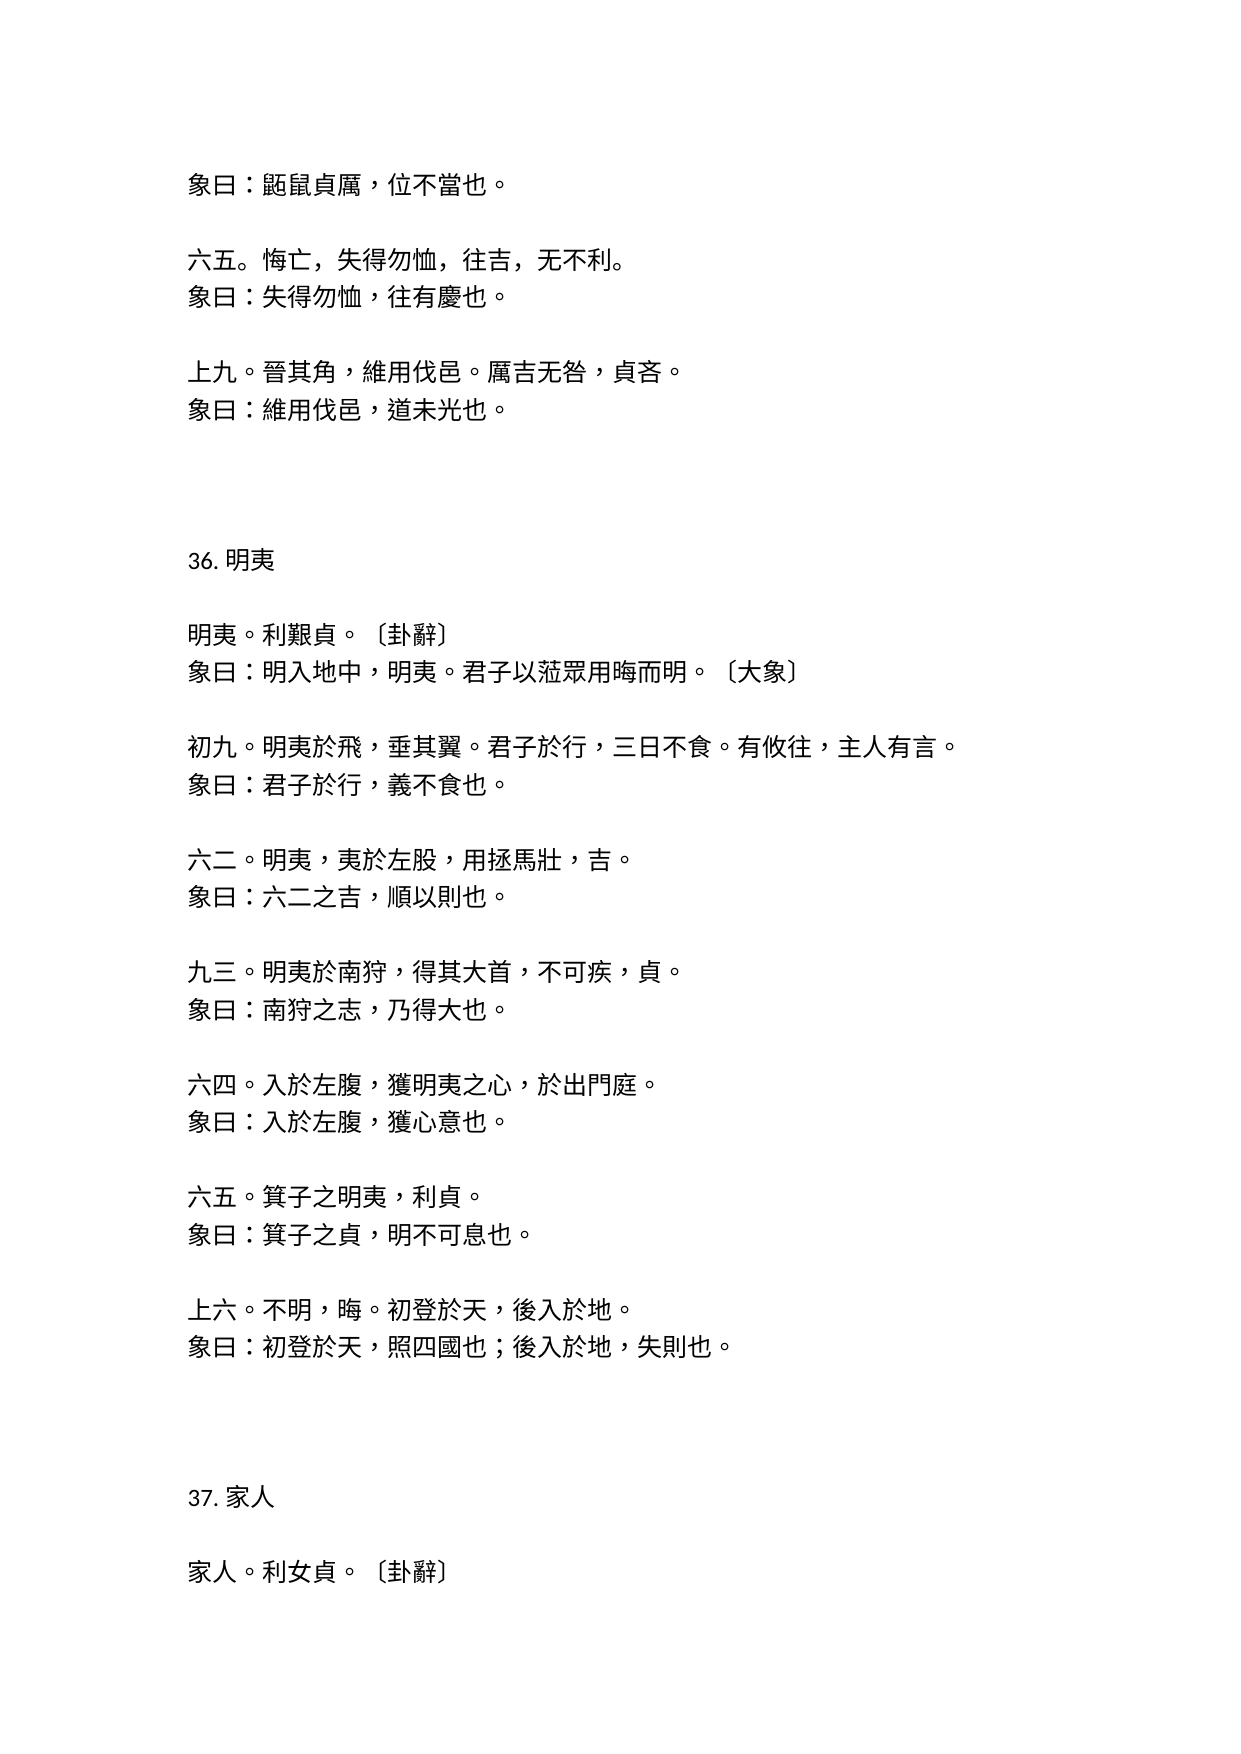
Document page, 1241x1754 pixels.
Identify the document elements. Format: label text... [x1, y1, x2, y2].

text 象曰：南狩之志，乃得大也。 [187, 989, 1053, 1027]
text 六五。箕子之明夷，利貞。 [187, 1177, 1053, 1214]
text 六五。悔亡，失得勿恤，往吉，无不利。 [187, 239, 1053, 277]
text 明夷。利艱貞。〔卦辭〕 [187, 614, 1053, 652]
text 36. 明夷 [187, 539, 1053, 577]
text 六四。入於左腹，獲明夷之心，於出門庭。 [187, 1064, 1053, 1102]
text 象曰：維用伐邑，道未光也。 [187, 389, 1053, 427]
text 九三。明夷於南狩，得其大首，不可疾，貞。 [187, 952, 1053, 989]
text 37. 家人 [187, 1477, 1053, 1514]
text 象曰：君子於行，義不食也。 [187, 764, 1053, 802]
text 上六。不明，晦。初登於天，後入於地。 [187, 1289, 1053, 1327]
text 象曰：入於左腹，獲心意也。 [187, 1102, 1053, 1139]
text 象曰：六二之吉，順以則也。 [187, 877, 1053, 914]
text 上九。晉其角，維用伐邑。厲吉无咎，貞吝。 [187, 352, 1053, 389]
text 初九。明夷於飛，垂其翼。君子於行，三日不食。有攸往，主人有言。 [187, 727, 1053, 764]
text 家人。利女貞。〔卦辭〕 [187, 1552, 1053, 1589]
text 象曰：鼫鼠貞厲，位不當也。 [187, 164, 1053, 202]
text 象曰：明入地中，明夷。君子以蒞眾用晦而明。〔大象〕 [187, 652, 1053, 689]
text 六二。明夷，夷於左股，用拯馬壯，吉。 [187, 839, 1053, 877]
text 象曰：失得勿恤，往有慶也。 [187, 277, 1053, 314]
text 象曰：初登於天，照四國也；後入於地，失則也。 [187, 1327, 1053, 1364]
text 象曰：箕子之貞，明不可息也。 [187, 1214, 1053, 1252]
